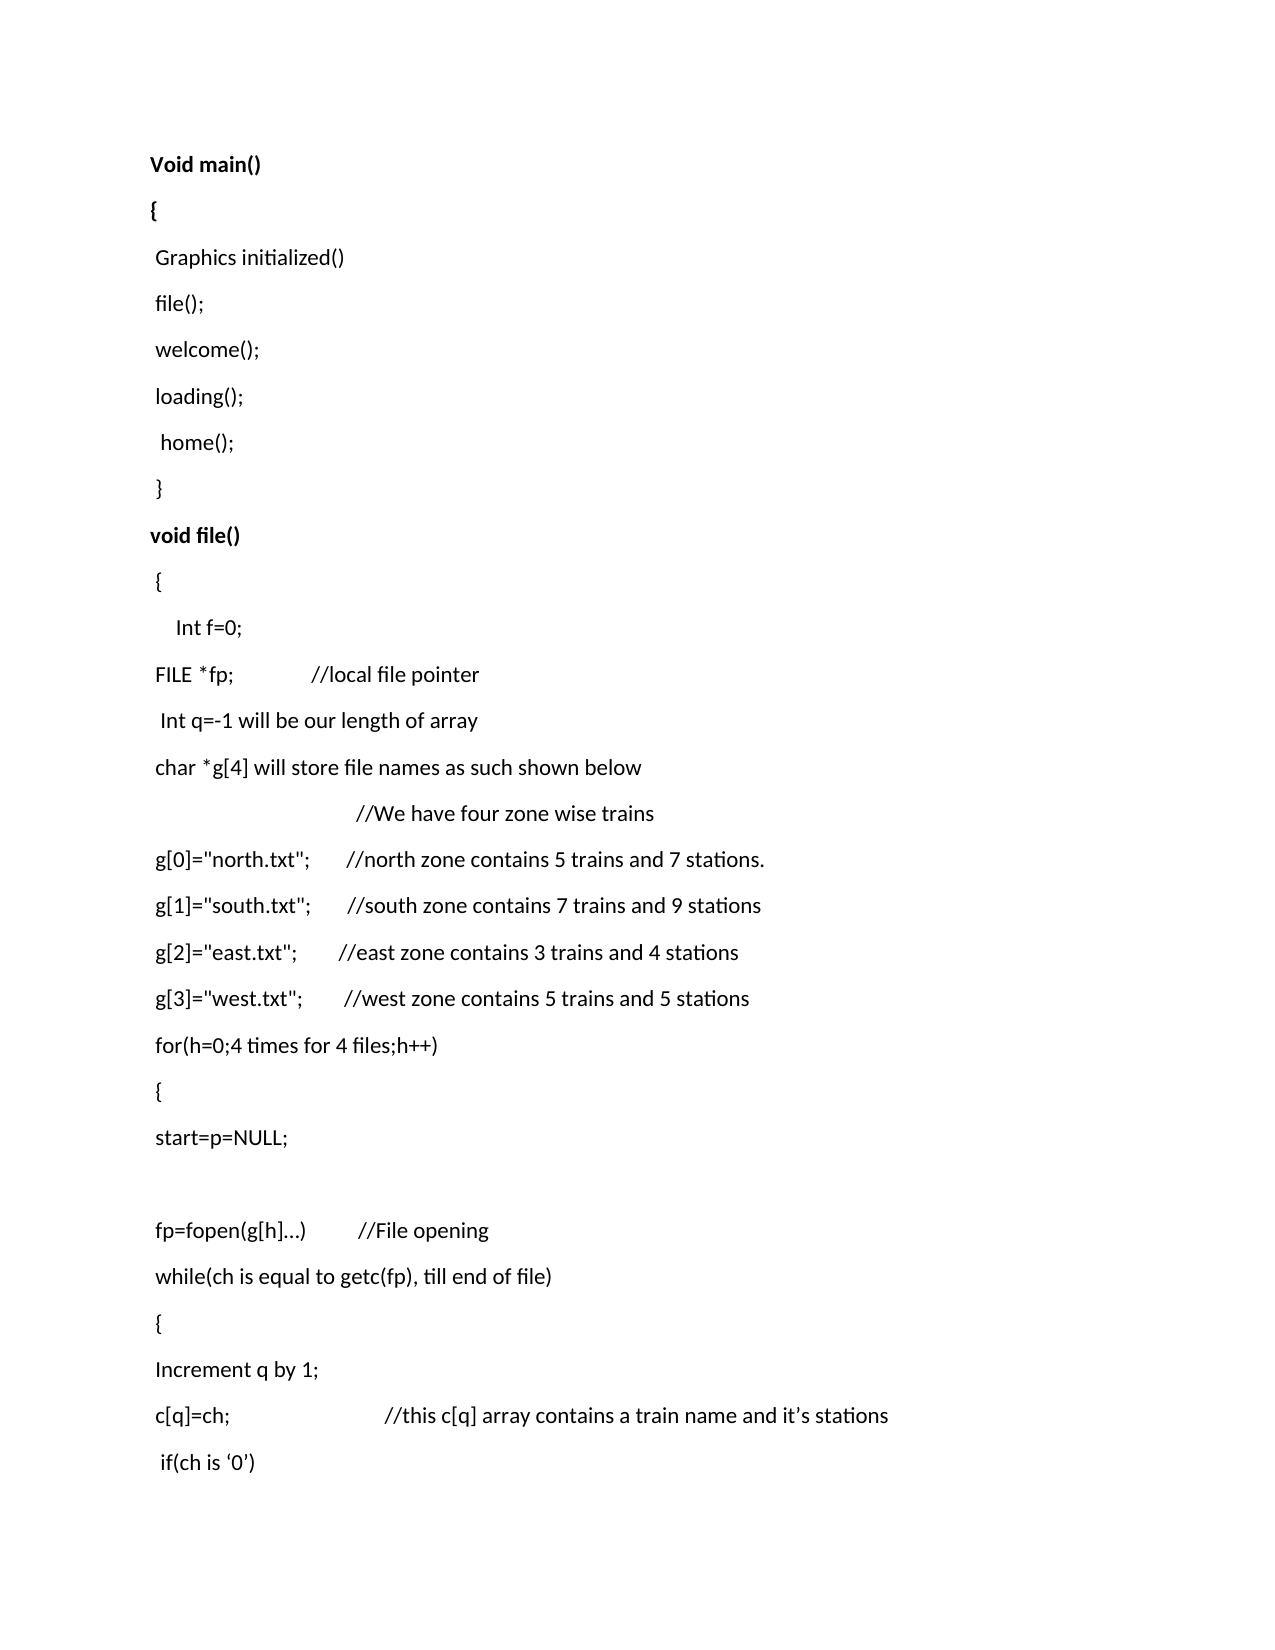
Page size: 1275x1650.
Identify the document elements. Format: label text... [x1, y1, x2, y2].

text } [150, 474, 1125, 502]
text fp=fopen(g[h]…) //File opening [150, 1216, 1125, 1244]
text Int q=-1 will be our length of array [150, 706, 1125, 734]
text g[2]="east.txt"; //east zone contains 3 trains and 4 stations [150, 938, 1125, 966]
text FILE *fp; //local file pointer [150, 660, 1125, 688]
text g[1]="south.txt"; //south zone contains 7 trains and 9 stations [150, 892, 1125, 920]
text //We have four zone wise trains [150, 799, 1125, 827]
text g[3]="west.txt"; //west zone contains 5 trains and 5 stations [150, 984, 1125, 1012]
text Increment q by 1; [150, 1355, 1125, 1383]
text while(ch is equal to getc(fp), till end of file) [150, 1262, 1125, 1291]
text welcome(); [150, 335, 1125, 363]
text char *g[4] will store file names as such shown below [150, 753, 1125, 781]
text if(ch is ‘0’) [150, 1448, 1125, 1476]
text c[q]=ch; //this c[q] array contains a train name and it’s stations [150, 1402, 1125, 1429]
text file(); [150, 289, 1125, 317]
text start=p=NULL; [150, 1123, 1125, 1151]
text home(); [150, 428, 1125, 456]
text { [150, 567, 1125, 595]
text { [150, 1309, 1125, 1337]
text { [150, 196, 1125, 224]
text void file() [150, 521, 1125, 549]
text Void main() [150, 150, 1125, 178]
text Int f=0; [150, 613, 1125, 642]
text Graphics initialized() [150, 243, 1125, 271]
text g[0]="north.txt"; //north zone contains 5 trains and 7 stations. [150, 845, 1125, 873]
text for(h=0;4 times for 4 files;h++) [150, 1031, 1125, 1059]
text loading(); [150, 382, 1125, 410]
text { [150, 1077, 1125, 1105]
